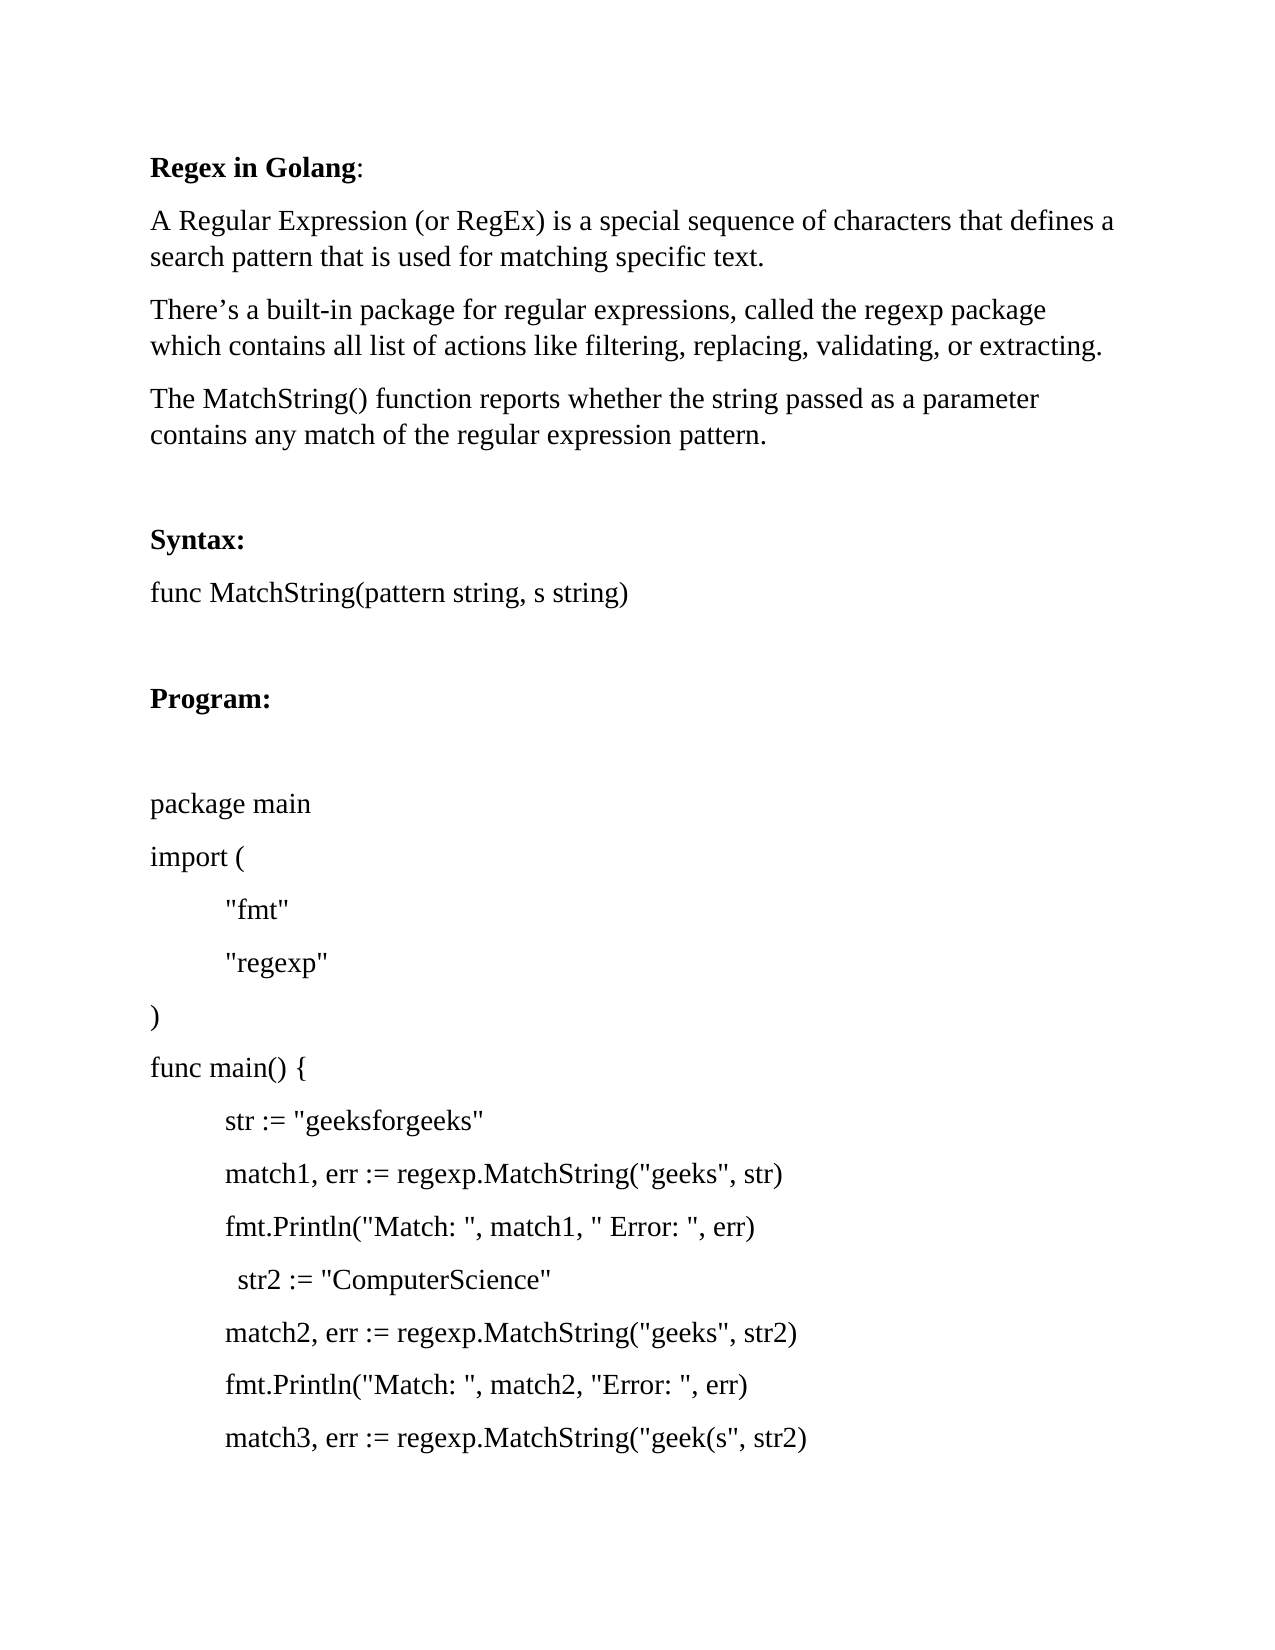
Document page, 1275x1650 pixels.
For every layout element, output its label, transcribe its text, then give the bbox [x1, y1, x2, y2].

text str := "geeksforgeeks" [150, 1103, 1125, 1137]
text Regex in Golang: [150, 150, 1125, 183]
text ) [150, 998, 1125, 1031]
text "regexp" [150, 945, 1125, 978]
text import ( [150, 839, 1125, 873]
text "fmt" [150, 892, 1125, 926]
text func main() { [150, 1051, 1125, 1084]
text Syntax: [150, 522, 1125, 556]
text The MatchString() function reports whether the string passed as a parameter contains any match of the regular expression pattern. [150, 381, 1125, 450]
text match3, err := regexp.MatchString("geek(s", str2) [150, 1420, 1125, 1454]
text str2 := "ComputerScience" [150, 1262, 1125, 1295]
text match2, err := regexp.MatchString("geeks", str2) [150, 1315, 1125, 1348]
text There’s a built-in package for regular expressions, called the regexp package which contains all list of actions like filtering, replacing, validating, or extracting. [150, 292, 1125, 361]
text fmt.Println("Match: ", match1, " Error: ", err) [150, 1209, 1125, 1243]
text package main [150, 787, 1125, 820]
text fmt.Println("Match: ", match2, "Error: ", err) [150, 1367, 1125, 1401]
text A Regular Expression (or RegEx) is a special sequence of characters that defines a search pattern that is used for matching specific text. [150, 203, 1125, 272]
text match1, err := regexp.MatchString("geeks", str) [150, 1156, 1125, 1190]
text func MatchString(pattern string, s string) [150, 575, 1125, 609]
text Program: [150, 681, 1125, 714]
